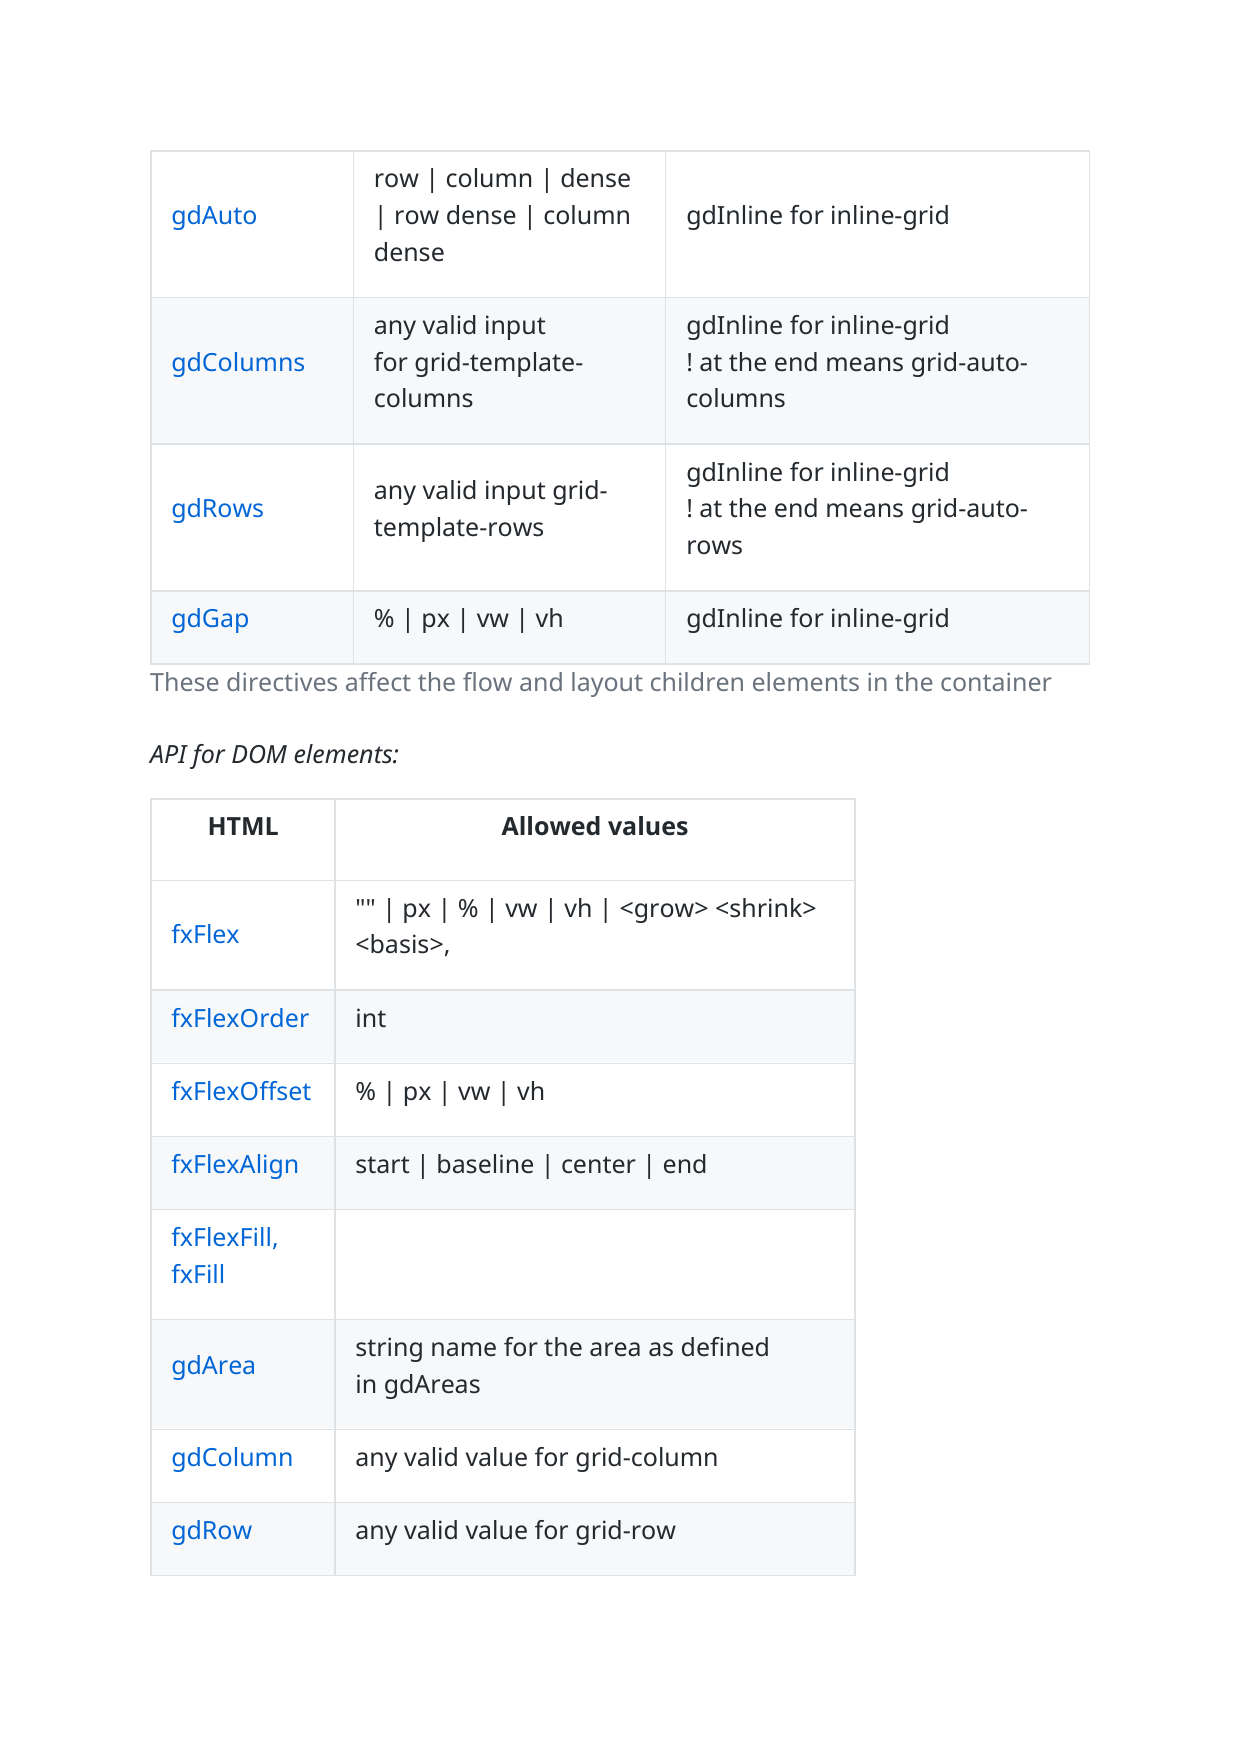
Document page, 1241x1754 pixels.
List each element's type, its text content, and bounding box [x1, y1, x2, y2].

table_cell string name for the area as defined in gdAreas [336, 1320, 854, 1428]
table_cell any valid value for grid-row [336, 1503, 854, 1575]
table_header HTML [152, 800, 334, 879]
table_header Allowed values [336, 800, 854, 879]
table_cell any valid input grid-template-rows [354, 445, 665, 590]
table_cell start | baseline | center | end [336, 1137, 854, 1209]
table_cell % | px | vw | vh [354, 592, 665, 663]
table_cell fxFlex [152, 881, 334, 989]
table_cell gdArea [152, 1320, 334, 1428]
table_cell row | column | dense | row dense | column dense [354, 152, 665, 297]
table_cell gdRow [152, 1503, 334, 1575]
table_cell gdInline for inline-grid ! at the end means grid-auto-rows [666, 445, 1089, 590]
text These directives affect the flow and layout children elements in the container [150, 665, 1090, 699]
table_cell fxFlexFill, fxFill [152, 1210, 334, 1319]
table_cell "" | px | % | vw | vh | <grow> <shrink> <basis>, [336, 881, 854, 989]
table_cell any valid value for grid-column [336, 1430, 854, 1502]
table_cell fxFlexOffset [152, 1064, 334, 1136]
table_cell gdInline for inline-grid [666, 592, 1089, 663]
subtitle API for DOM elements: [150, 736, 1090, 770]
table_cell gdGap [152, 592, 353, 663]
table_cell gdRows [152, 445, 353, 590]
table_cell gdColumns [152, 298, 353, 443]
table_cell [336, 1210, 854, 1319]
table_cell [666, 152, 1089, 297]
table_cell gdInline for inline-grid ! at the end means grid-auto-columns [666, 298, 1089, 443]
table_cell int [336, 991, 854, 1062]
table_cell % | px | vw | vh [336, 1064, 854, 1136]
table_cell gdAuto [152, 152, 353, 297]
table_cell gdColumn [152, 1430, 334, 1502]
table_cell fxFlexOrder [152, 991, 334, 1062]
table_cell any valid input for grid-template-columns [354, 298, 665, 443]
table_cell fxFlexAlign [152, 1137, 334, 1209]
